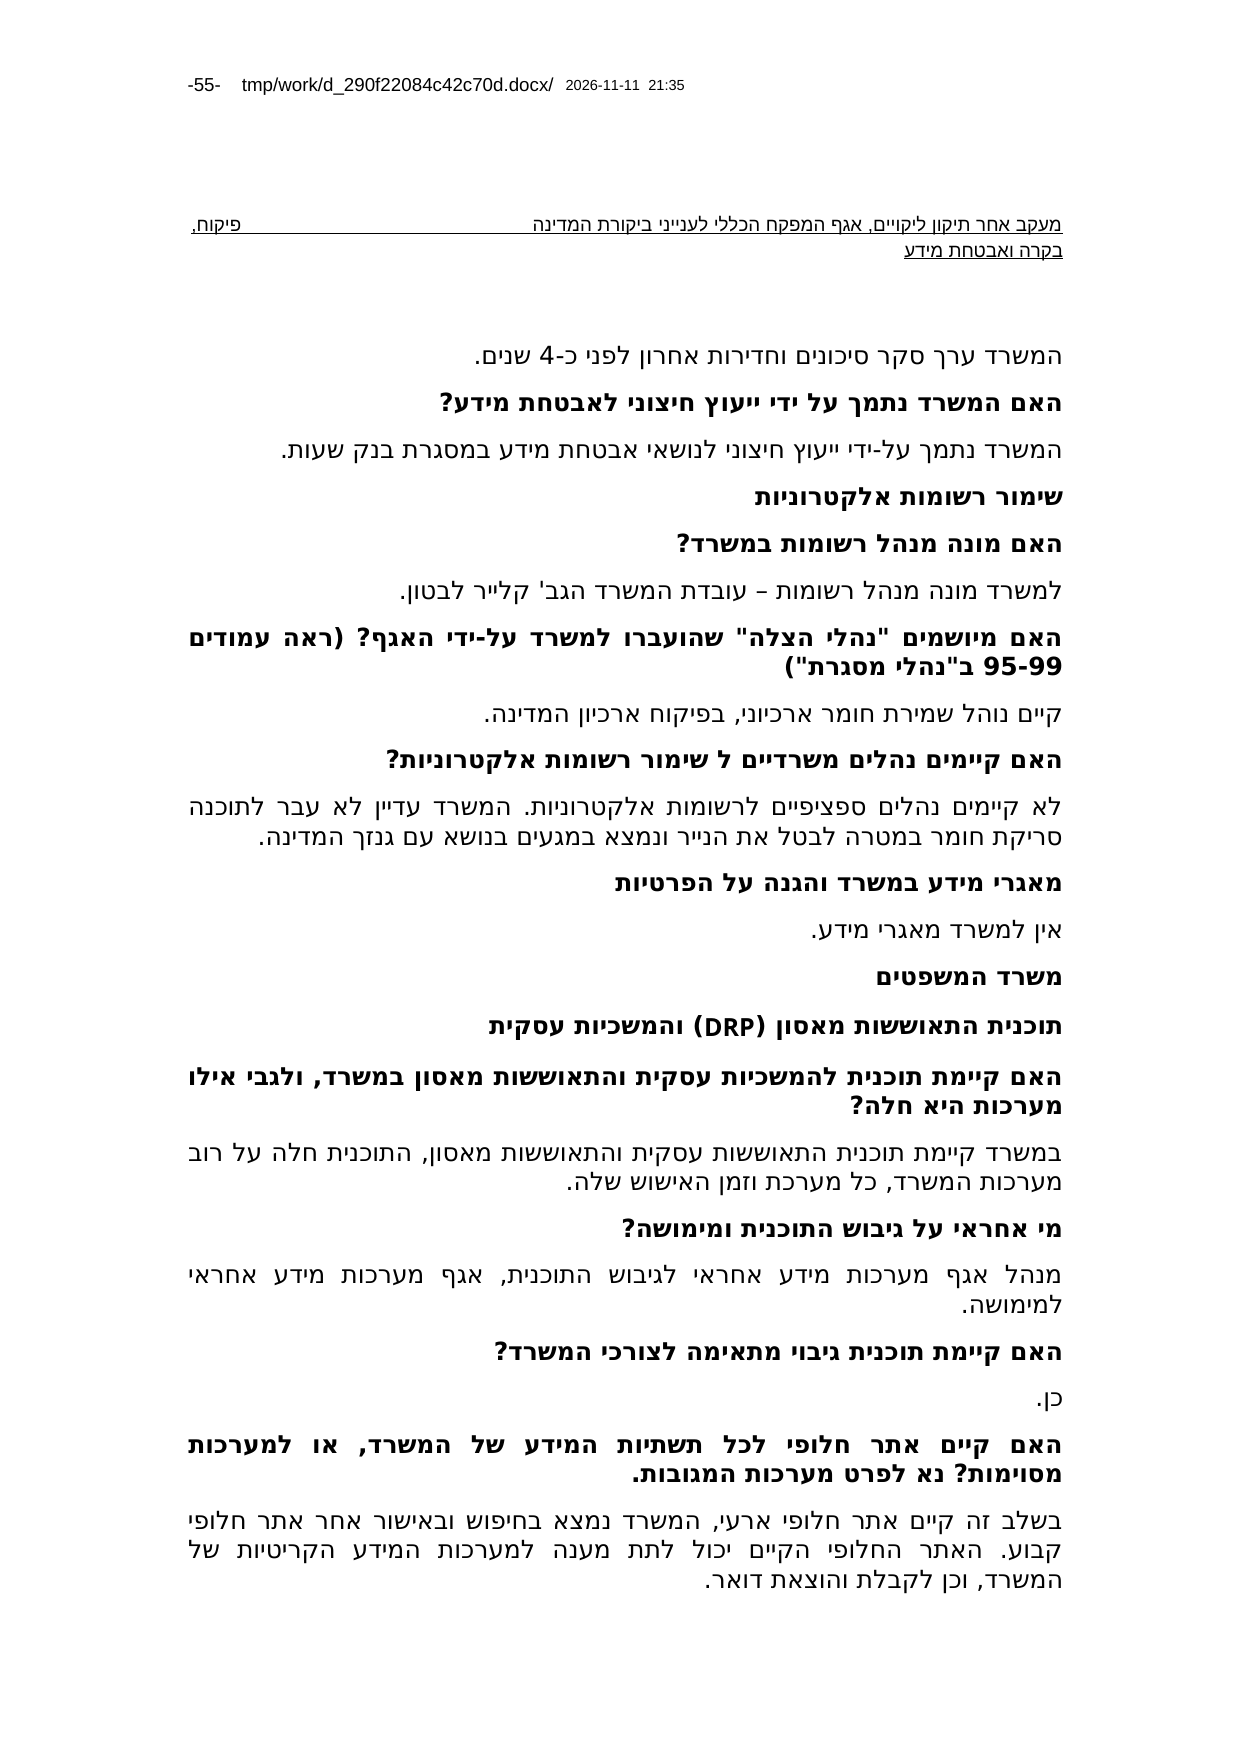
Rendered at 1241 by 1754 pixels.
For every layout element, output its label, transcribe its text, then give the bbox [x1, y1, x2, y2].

text האם מיושמים "נהלי הצלה" שהועברו למשרד על-ידי האגף? (ראה עמודים 95-99 ב"נהלי מסגרת") [187, 623, 1063, 681]
text המשרד נתמך על-ידי ייעוץ חיצוני לנושאי אבטחת מידע במסגרת בנק שעות. [187, 435, 1063, 464]
text במשרד קיימת תוכנית התאוששות עסקית והתאוששות מאסון, התוכנית חלה על רוב מערכות המשרד, כל מערכת וזמן האישוש שלה. [187, 1138, 1063, 1196]
text האם מונה מנהל רשומות במשרד? [187, 529, 1063, 558]
text מנהל אגף מערכות מידע אחראי לגיבוש התוכנית, אגף מערכות מידע אחראי למימושה. [187, 1261, 1063, 1319]
text האם קיים אתר חלופי לכל תשתיות המידע של המשרד, או למערכות מסוימות? נא לפרט מערכות המגובות. [187, 1431, 1063, 1489]
text מי אחראי על גיבוש התוכנית ומימושה? [187, 1214, 1063, 1243]
text האם קיימת תוכנית גיבוי מתאימה לצורכי המשרד? [187, 1337, 1063, 1366]
text לא קיימים נהלים ספציפיים לרשומות אלקטרוניות. המשרד עדיין לא עבר לתוכנה סריקת חומר במטרה לבטל את הנייר ונמצא במגעים בנושא עם גנזך המדינה. [187, 793, 1063, 851]
text משרד המשפטים [187, 962, 1063, 992]
text קיים נוהל שמירת חומר ארכיוני, בפיקוח ארכיון המדינה. [187, 699, 1063, 728]
text תוכנית התאוששות מאסון (DRP) והמשכיות עסקית [187, 1009, 1063, 1043]
text האם קיימת תוכנית להמשכיות עסקית והתאוששות מאסון במשרד, ולגבי אילו מערכות היא חלה? [187, 1062, 1063, 1120]
text מאגרי מידע במשרד והגנה על הפרטיות [187, 869, 1063, 898]
text למשרד מונה מנהל רשומות – עובדת המשרד הגב' קלייר לבטון. [187, 576, 1063, 605]
text האם קיימים נהלים משרדיים ל שימור רשומות אלקטרוניות? [187, 746, 1063, 775]
text אין למשרד מאגרי מידע. [187, 916, 1063, 945]
text האם המשרד נתמך על ידי ייעוץ חיצוני לאבטחת מידע? [187, 388, 1063, 418]
text שימור רשומות אלקטרוניות [187, 482, 1063, 511]
text בשלב זה קיים אתר חלופי ארעי, המשרד נמצא בחיפוש ובאישור אחר אתר חלופי קבוע. האתר החלופי הקיים יכול לתת מענה למערכות המידע הקריטיות של המשרד, וכן לקבלת והוצאת דואר. [187, 1507, 1063, 1594]
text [187, 342, 1063, 371]
text כן. [187, 1384, 1063, 1413]
